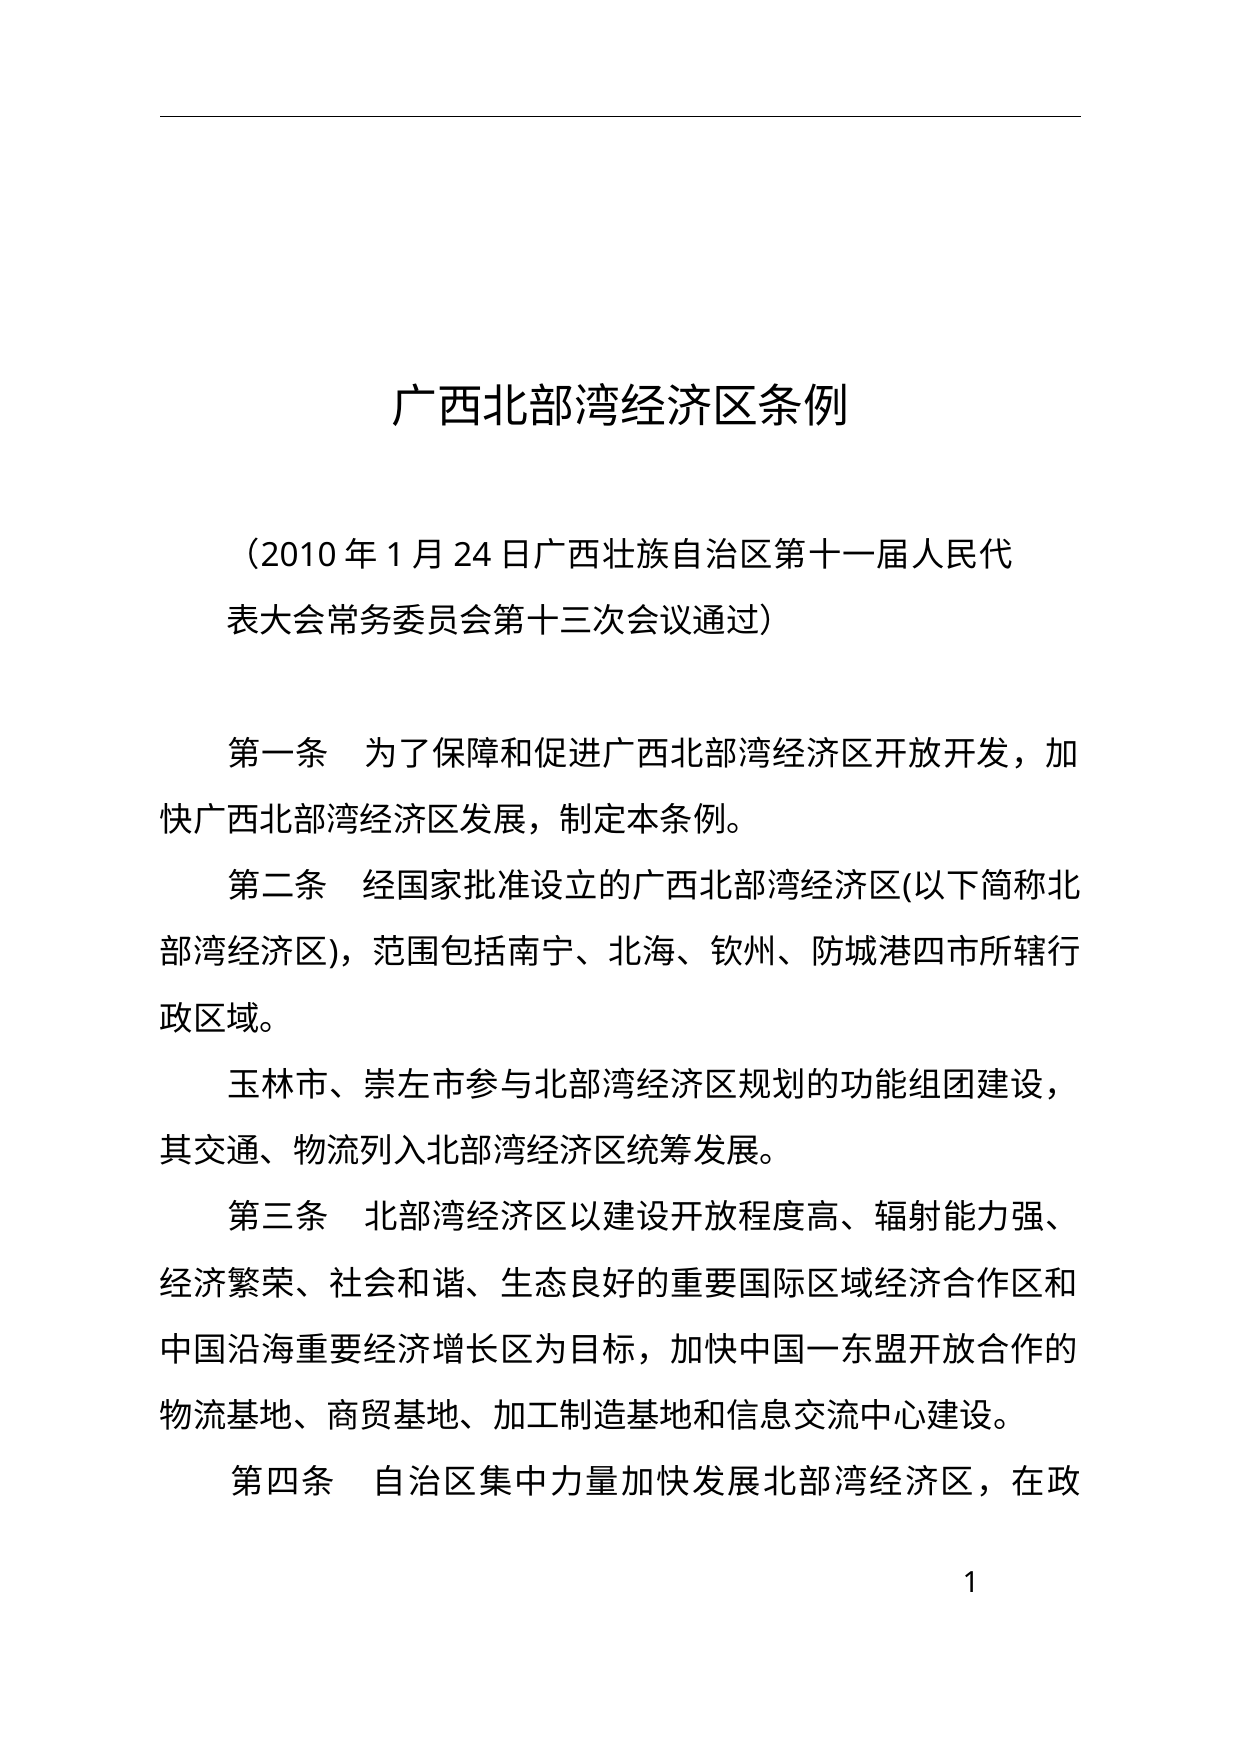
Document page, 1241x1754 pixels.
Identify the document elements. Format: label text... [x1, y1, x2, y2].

text 广西北部湾经济区条例 [159, 353, 1081, 452]
text 第一条 为了保障和促进广西北部湾经济区开放开发，加快广西北部湾经济区发展，制定本条例。 [159, 717, 1081, 850]
text 第二条 经国家批准设立的广西北部湾经济区(以下简称北部湾经济区)，范围包括南宁、北海、钦州、防城港四市所辖行政区域。 [159, 850, 1081, 1048]
text 第三条 北部湾经济区以建设开放程度高、辐射能力强、经济繁荣、社会和谐、生态良好的重要国际区域经济合作区和中国沿海重要经济增长区为目标，加快中国一东盟开放合作的物流基地、商贸基地、加工制造基地和信息交流中心建设。 [159, 1181, 1081, 1446]
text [159, 1446, 1081, 1512]
text （2010年1月24日广西壮族自治区第十一届人民代表大会常务委员会第十三次会议通过） [226, 518, 1014, 651]
text 玉林市、崇左市参与北部湾经济区规划的功能组团建设，其交通、物流列入北部湾经济区统筹发展。 [159, 1048, 1081, 1181]
